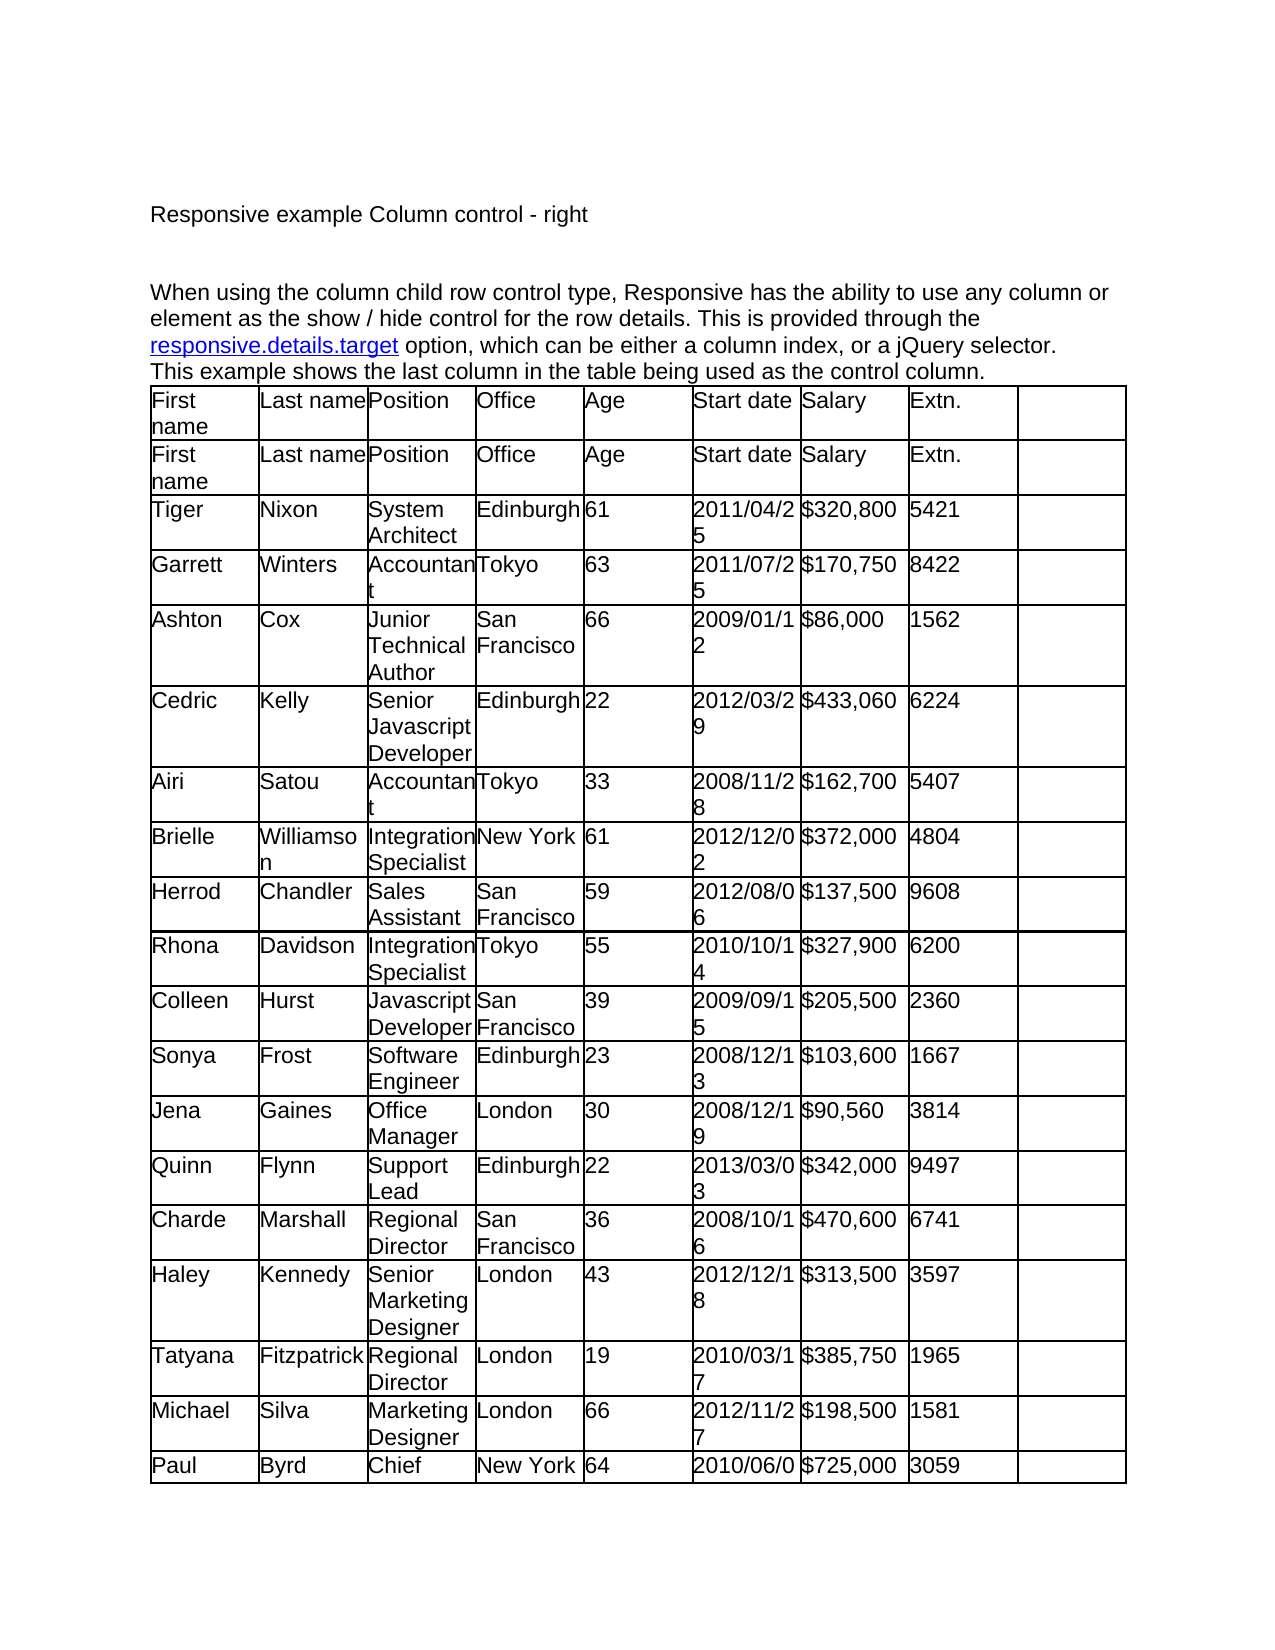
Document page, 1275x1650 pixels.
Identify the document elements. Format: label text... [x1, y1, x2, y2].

table_cell $90,560 [802, 1097, 908, 1149]
table_cell Start date [694, 441, 800, 494]
table_cell Tokyo [477, 768, 583, 821]
table_cell Senior Marketing Designer [369, 1261, 475, 1340]
table_cell Nixon [260, 496, 367, 549]
table_cell 2008/12/19 [694, 1097, 800, 1149]
table_cell 2360 [910, 987, 1017, 1040]
table_header Salary [802, 387, 908, 439]
table_cell 2012/03/29 [694, 687, 800, 766]
table_cell [1019, 878, 1125, 930]
table_cell Silva [260, 1397, 367, 1450]
table_cell Support Lead [369, 1152, 475, 1204]
table_cell Winters [260, 551, 367, 604]
table_cell [1019, 496, 1125, 549]
table_cell 22 [585, 1152, 692, 1204]
table_header Office [477, 387, 583, 439]
table_cell London [477, 1097, 583, 1149]
table_cell Regional Director [369, 1342, 475, 1395]
table_cell Office Manager [369, 1097, 475, 1149]
table_cell $385,750 [802, 1342, 908, 1395]
table_cell [1019, 933, 1125, 985]
table_cell Edinburgh [477, 1152, 583, 1204]
table_cell 39 [585, 987, 692, 1040]
table_cell 19 [585, 1342, 692, 1395]
table_cell Age [585, 441, 692, 494]
table_cell [1019, 1206, 1125, 1259]
table_cell Rhona [152, 933, 258, 985]
table_header Start date [694, 387, 800, 439]
table_cell [1019, 551, 1125, 604]
table_cell Airi [152, 768, 258, 821]
table_cell First name [152, 441, 258, 494]
table_cell 55 [585, 933, 692, 985]
table_cell 33 [585, 768, 692, 821]
table_cell San Francisco [477, 606, 583, 685]
table_cell 2012/12/18 [694, 1261, 800, 1340]
table_cell 2008/12/13 [694, 1042, 800, 1095]
table_cell Marshall [260, 1206, 367, 1259]
table_cell Tokyo [477, 933, 583, 985]
table_cell [1019, 1452, 1125, 1482]
table_cell [1019, 987, 1125, 1040]
table_cell Tatyana [152, 1342, 258, 1395]
table_cell Salary [802, 441, 908, 494]
table_cell 1581 [910, 1397, 1017, 1450]
table_cell 1562 [910, 606, 1017, 685]
table_cell Senior Javascript Developer [369, 687, 475, 766]
table_cell Flynn [260, 1152, 367, 1204]
table_cell 61 [585, 496, 692, 549]
table_cell 6224 [910, 687, 1017, 766]
table_cell Tokyo [477, 551, 583, 604]
table_cell [1019, 768, 1125, 821]
table_cell 6200 [910, 933, 1017, 985]
table_cell $320,800 [802, 496, 908, 549]
table_cell $137,500 [802, 878, 908, 930]
table_cell 2010/03/17 [694, 1342, 800, 1395]
table_cell London [477, 1397, 583, 1450]
table_cell Brielle [152, 823, 258, 876]
table_cell Colleen [152, 987, 258, 1040]
table_cell 3059 [910, 1452, 1017, 1482]
table_header Age [585, 387, 692, 439]
table_cell Chandler [260, 878, 367, 930]
table_cell 6741 [910, 1206, 1017, 1259]
table_cell $433,060 [802, 687, 908, 766]
table_cell 9608 [910, 878, 1017, 930]
table_cell 1667 [910, 1042, 1017, 1095]
table_cell Charde [152, 1206, 258, 1259]
table_cell London [477, 1261, 583, 1340]
table_cell Fitzpatrick [260, 1342, 367, 1395]
table_cell New York [477, 1452, 583, 1482]
table_cell $198,500 [802, 1397, 908, 1450]
table_cell $162,700 [802, 768, 908, 821]
table_cell [1019, 1342, 1125, 1395]
table_cell 22 [585, 687, 692, 766]
table_cell Software Engineer [369, 1042, 475, 1095]
table_cell 5407 [910, 768, 1017, 821]
table_cell $205,500 [802, 987, 908, 1040]
table_header [1019, 387, 1125, 439]
table_cell [1019, 1097, 1125, 1149]
table_cell 2012/12/02 [694, 823, 800, 876]
table_cell $725,000 [802, 1452, 908, 1482]
table_cell [1019, 687, 1125, 766]
table_cell Integration Specialist [369, 823, 475, 876]
table_cell [1019, 606, 1125, 685]
table_cell System Architect [369, 496, 475, 549]
table_cell Cox [260, 606, 367, 685]
table_cell 66 [585, 606, 692, 685]
table_cell San Francisco [477, 878, 583, 930]
table_cell 9497 [910, 1152, 1017, 1204]
table_cell New York [477, 823, 583, 876]
table_cell Position [369, 441, 475, 494]
table_cell Integration Specialist [369, 933, 475, 985]
table_cell 2012/08/06 [694, 878, 800, 930]
table_cell 2009/01/12 [694, 606, 800, 685]
table_cell Garrett [152, 551, 258, 604]
table_cell 23 [585, 1042, 692, 1095]
table_cell Accountant [369, 768, 475, 821]
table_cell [369, 1452, 475, 1482]
table_cell Davidson [260, 933, 367, 985]
table_cell Williamson [260, 823, 367, 876]
table_cell 2010/10/14 [694, 933, 800, 985]
table_cell 2011/04/25 [694, 496, 800, 549]
table_header Last name [260, 387, 367, 439]
table_header Position [369, 387, 475, 439]
table_cell $313,500 [802, 1261, 908, 1340]
table_cell London [477, 1342, 583, 1395]
table_cell Edinburgh [477, 1042, 583, 1095]
table_cell 2008/10/16 [694, 1206, 800, 1259]
table_cell Sonya [152, 1042, 258, 1095]
table_cell 8422 [910, 551, 1017, 604]
table_cell Paul [152, 1452, 258, 1482]
table_cell 30 [585, 1097, 692, 1149]
table_cell Frost [260, 1042, 367, 1095]
table_cell Last name [260, 441, 367, 494]
table_cell Accountant [369, 551, 475, 604]
table_cell 66 [585, 1397, 692, 1450]
table_cell $170,750 [802, 551, 908, 604]
table_cell Jena [152, 1097, 258, 1149]
table_cell Hurst [260, 987, 367, 1040]
table_cell 2010/06/09 [694, 1452, 800, 1482]
table_cell Gaines [260, 1097, 367, 1149]
table_cell [1019, 441, 1125, 494]
table_cell Edinburgh [477, 687, 583, 766]
table_cell 36 [585, 1206, 692, 1259]
table_cell 2013/03/03 [694, 1152, 800, 1204]
table_cell $327,900 [802, 933, 908, 985]
table_cell 2011/07/25 [694, 551, 800, 604]
table_cell Edinburgh [477, 496, 583, 549]
table_cell [1019, 1397, 1125, 1450]
table_cell $103,600 [802, 1042, 908, 1095]
table_cell Byrd [260, 1452, 367, 1482]
table_cell Quinn [152, 1152, 258, 1204]
table_cell 3814 [910, 1097, 1017, 1149]
table_cell 64 [585, 1452, 692, 1482]
table_cell [1019, 1042, 1125, 1095]
table_cell Haley [152, 1261, 258, 1340]
table_header Extn. [910, 387, 1017, 439]
table_cell 2012/11/27 [694, 1397, 800, 1450]
table_cell Sales Assistant [369, 878, 475, 930]
table_cell [1019, 1261, 1125, 1340]
table_cell Michael [152, 1397, 258, 1450]
table_cell Satou [260, 768, 367, 821]
table_cell Extn. [910, 441, 1017, 494]
table_cell [1019, 1152, 1125, 1204]
table_cell Junior Technical Author [369, 606, 475, 685]
table_cell 2009/09/15 [694, 987, 800, 1040]
table_cell 43 [585, 1261, 692, 1340]
table_cell Marketing Designer [369, 1397, 475, 1450]
table_cell [1019, 823, 1125, 876]
table_cell $86,000 [802, 606, 908, 685]
table_header First name [152, 387, 258, 439]
table_cell Kelly [260, 687, 367, 766]
table_cell Herrod [152, 878, 258, 930]
table_cell 3597 [910, 1261, 1017, 1340]
table_cell Javascript Developer [369, 987, 475, 1040]
table_cell 5421 [910, 496, 1017, 549]
table_cell Ashton [152, 606, 258, 685]
text When using the column child row control type, Responsive has the ability to use any column or element as the show / hide control for the row details. This is provided through the responsive.details.target option, which can be either a column index, or a jQuery selector. [150, 279, 1125, 358]
table_cell $372,000 [802, 823, 908, 876]
text Responsive example Column control - right [150, 201, 1125, 228]
table_cell San Francisco [477, 1206, 583, 1259]
table_cell 2008/11/28 [694, 768, 800, 821]
table_cell Office [477, 441, 583, 494]
text This example shows the last column in the table being used as the control column. [150, 358, 1125, 384]
table_cell 4804 [910, 823, 1017, 876]
table_cell San Francisco [477, 987, 583, 1040]
table_cell 1965 [910, 1342, 1017, 1395]
table_cell Tiger [152, 496, 258, 549]
table_cell Cedric [152, 687, 258, 766]
table_cell Regional Director [369, 1206, 475, 1259]
table_cell Kennedy [260, 1261, 367, 1340]
table_cell $470,600 [802, 1206, 908, 1259]
table_cell 63 [585, 551, 692, 604]
table_cell $342,000 [802, 1152, 908, 1204]
table_cell 61 [585, 823, 692, 876]
table_cell 59 [585, 878, 692, 930]
